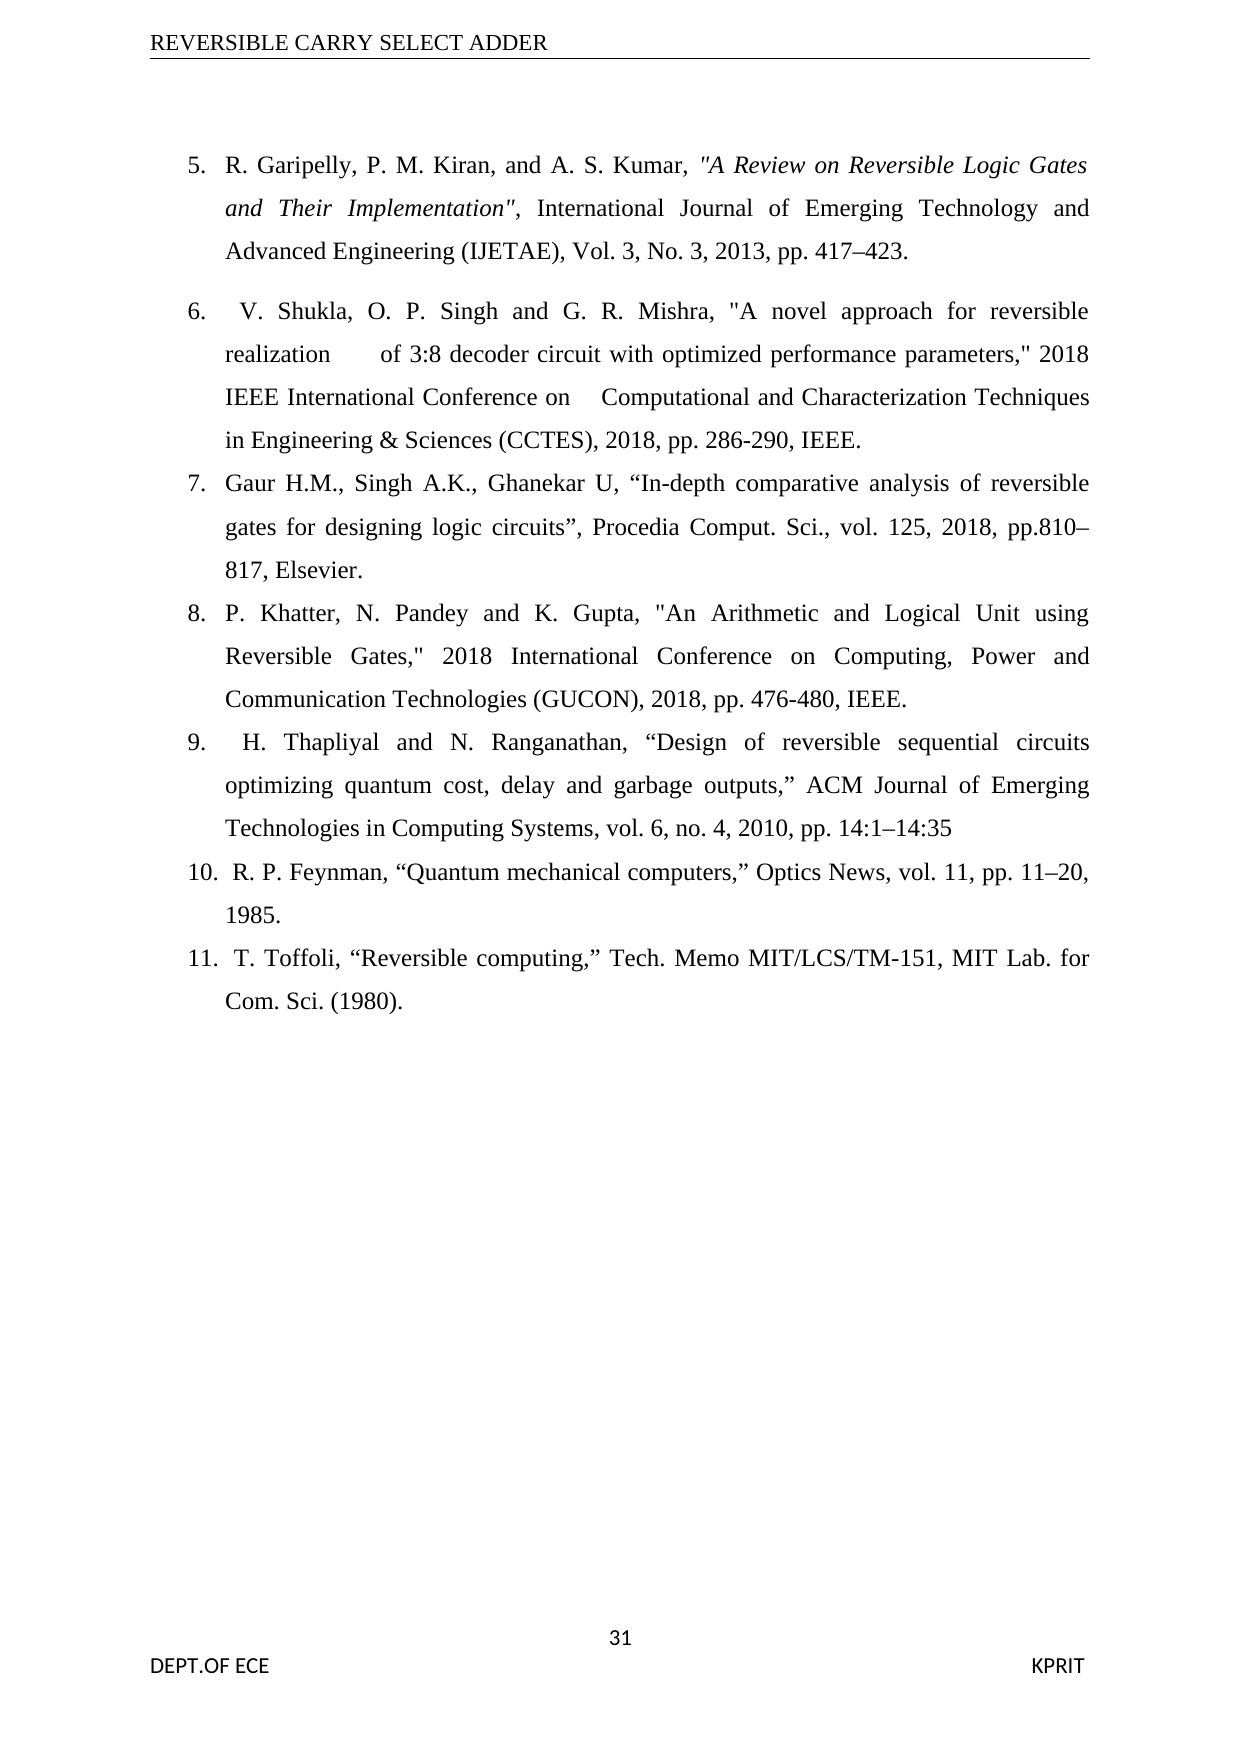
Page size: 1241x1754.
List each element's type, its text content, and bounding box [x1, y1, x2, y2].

list P. Khatter, N. Pandey and K. Gupta, "An Arithmetic and Logical Unit using Reversible Gates," 2018 International Conference on Computing, Power and Communication Technologies (GUCON), 2018, pp. 476-480, IEEE. [187, 598, 1090, 713]
list R. P. Feynman, “Quantum mechanical computers,” Optics News, vol. 11, pp. 11–20, 1985. [187, 857, 1090, 928]
list Gaur H.M., Singh A.K., Ghanekar U, “In-depth comparative analysis of reversible gates for designing logic circuits”, Procedia Comput. Sci., vol. 125, 2018, pp.810–817, Elsevier. [187, 468, 1090, 583]
list T. Toffoli, “Reversible computing,” Tech. Memo MIT/LCS/TM-151, MIT Lab. for Com. Sci. (1980). [187, 943, 1090, 1015]
list H. Thapliyal and N. Ranganathan, “Design of reversible sequential circuits optimizing quantum cost, delay and garbage outputs,” ACM Journal of Emerging Technologies in Computing Systems, vol. 6, no. 4, 2010, pp. 14:1–14:35 [187, 727, 1090, 842]
list V. Shukla, O. P. Singh and G. R. Mishra, "A novel approach for reversible realization of 3:8 decoder circuit with optimized performance parameters," 2018 IEEE International Conference on Computational and Characterization Techniques in Engineering & Sciences (CCTES), 2018, pp. 286-290, IEEE. [187, 296, 1090, 454]
list R. Garipelly, P. M. Kiran, and A. S. Kumar, "A Review on Reversible Logic Gates and Their Implementation", International Journal of Emerging Technology and Advanced Engineering (IJETAE), Vol. 3, No. 3, 2013, pp. 417–423. [187, 150, 1090, 265]
